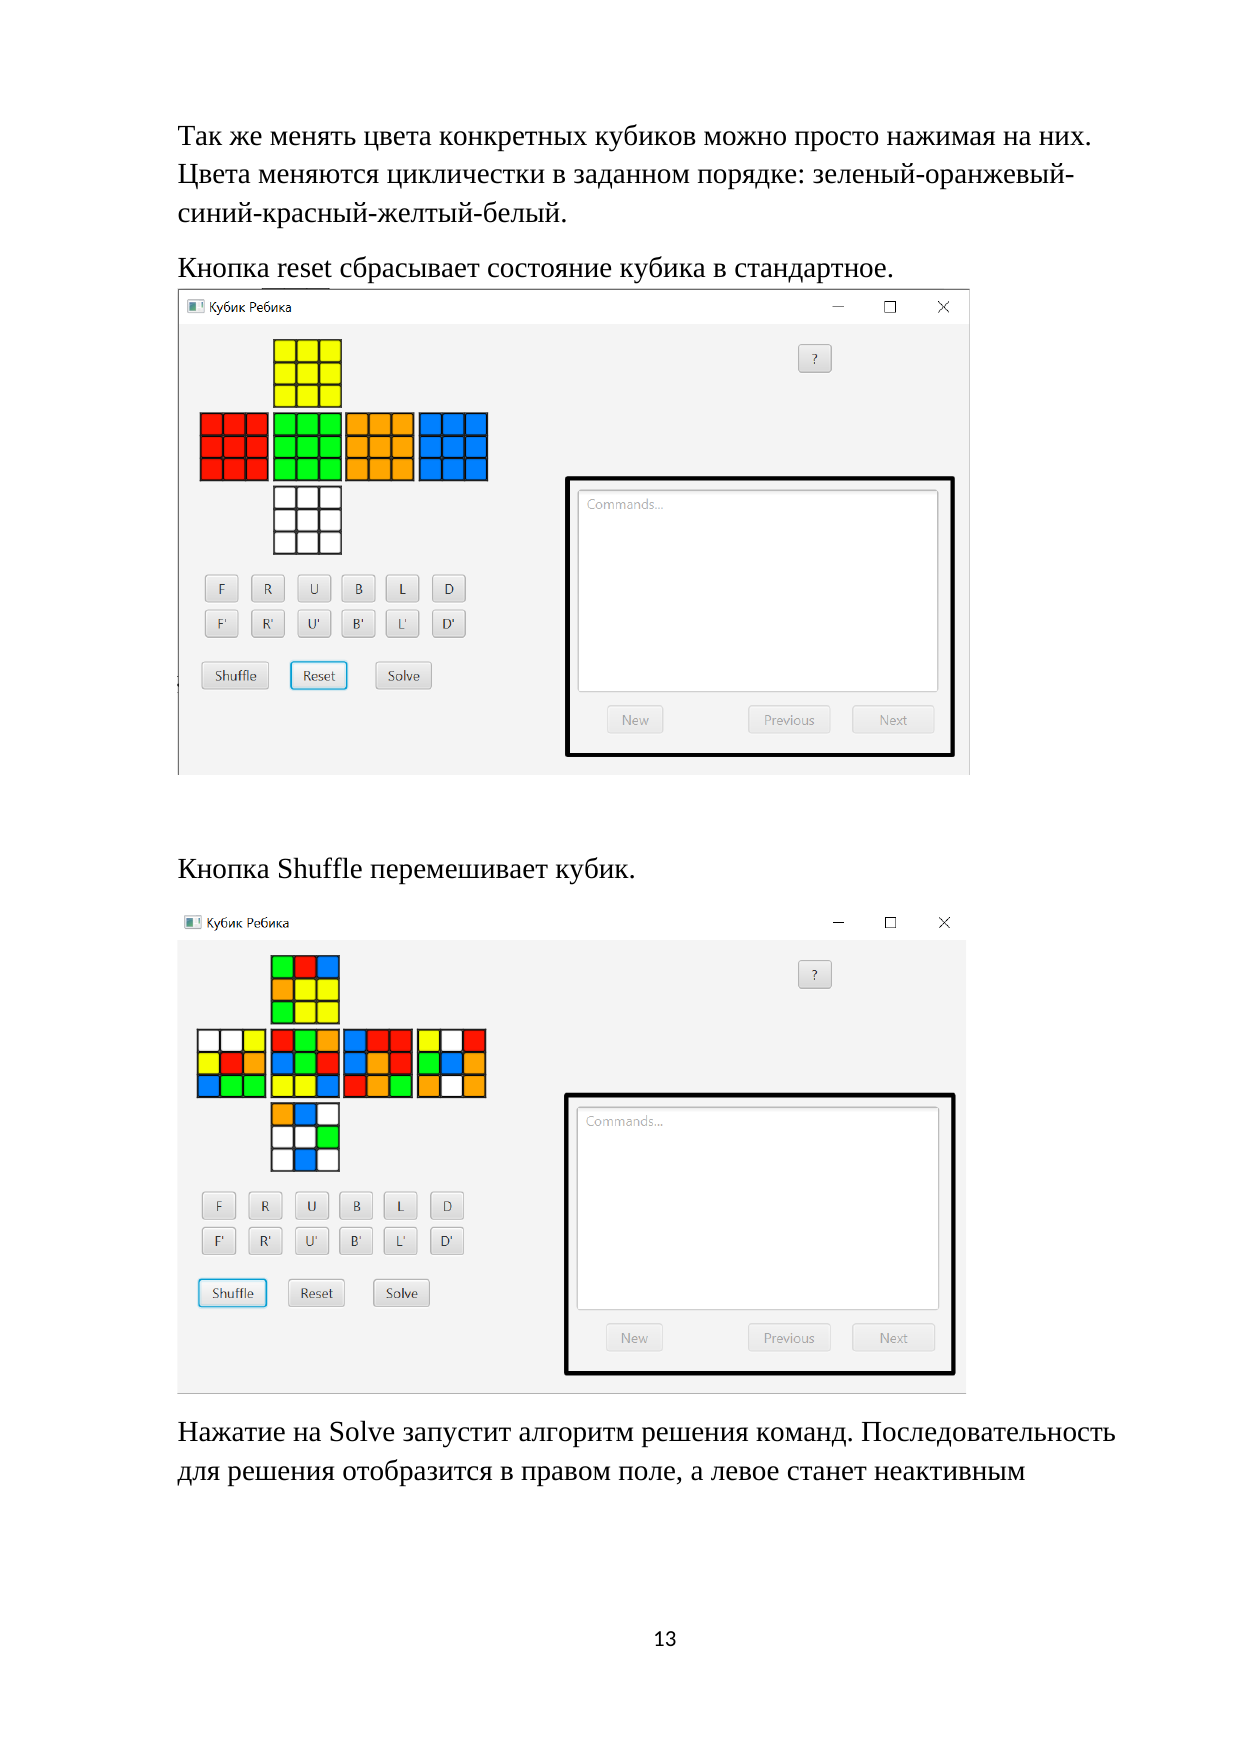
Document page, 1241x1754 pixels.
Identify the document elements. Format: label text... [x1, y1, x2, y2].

picture [177, 906, 967, 1394]
picture [177, 288, 970, 775]
text Нажатие на Solve запустит алгоритм решения команд. Последовательность для решения отобразится в правом поле, а левое станет неактивным [177, 1414, 1152, 1487]
text Так же менять цвета конкретных кубиков можно просто нажимая на них. Цвета меняются цикличестки в заданном порядке: зеленый-оранжевый-синий-красный-желтый-белый. [177, 118, 1152, 229]
text Кнопка Shuffle перемешивает кубик. [177, 851, 1152, 884]
